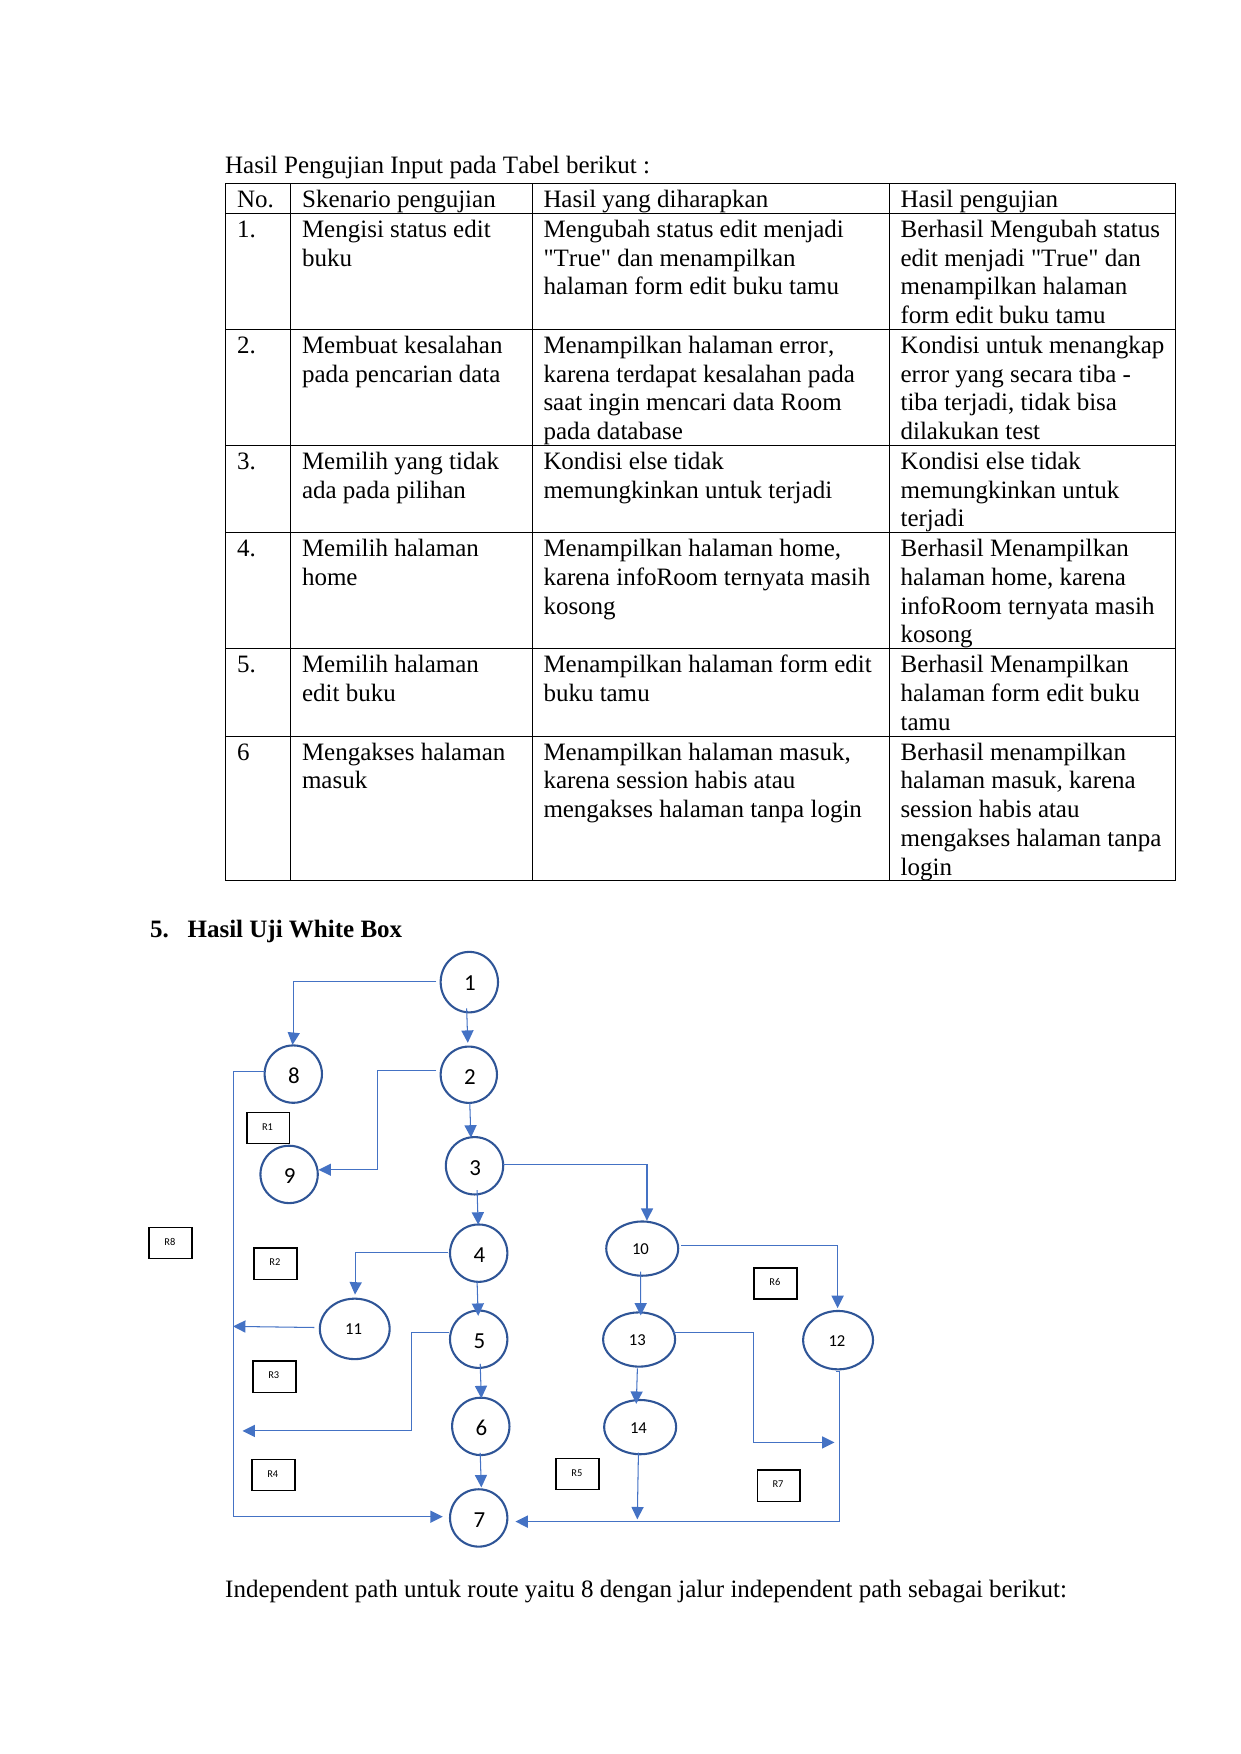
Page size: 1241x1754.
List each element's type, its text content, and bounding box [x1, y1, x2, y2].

table_cell Mengakses halaman masuk [291, 737, 532, 880]
table_cell 5. [226, 649, 290, 736]
list Hasil Uji White Box [150, 914, 1090, 943]
table_cell Kondisi else tidak memungkinkan untuk terjadi [890, 446, 1175, 532]
table_header No. [226, 184, 290, 213]
table_cell Memilih halaman edit buku [291, 649, 532, 736]
table_header Hasil yang diharapkan [533, 184, 889, 213]
table_cell Berhasil menampilkan halaman masuk, karena session habis atau mengakses halaman tanpa login [890, 737, 1175, 880]
table_cell 1. [226, 214, 290, 329]
table_cell Berhasil Mengubah status edit menjadi "True" dan menampilkan halaman form edit buku tamu [890, 214, 1175, 329]
table_header Hasil pengujian [890, 184, 1175, 213]
table_cell Memilih yang tidak ada pada pilihan [291, 446, 532, 532]
table_cell Berhasil Menampilkan halaman form edit buku tamu [890, 649, 1175, 736]
table_cell Menampilkan halaman error, karena terdapat kesalahan pada saat ingin mencari data Room pada database [533, 330, 889, 445]
table_cell Mengubah status edit menjadi "True" dan menampilkan halaman form edit buku tamu [533, 214, 889, 329]
table_cell Membuat kesalahan pada pencarian data [291, 330, 532, 445]
table_cell 4. [226, 533, 290, 648]
table_cell Menampilkan halaman masuk, karena session habis atau mengakses halaman tanpa login [533, 737, 889, 880]
table_cell Menampilkan halaman home, karena infoRoom ternyata masih kosong [533, 533, 889, 648]
table_header Skenario pengujian [291, 184, 532, 213]
list Hasil Pengujian Input pada Tabel berikut : [225, 150, 1090, 179]
table_cell Kondisi else tidak memungkinkan untuk terjadi [533, 446, 889, 532]
table_cell 6 [226, 737, 290, 880]
list Independent path untuk route yaitu 8 dengan jalur independent path sebagai berikut: [225, 1574, 1090, 1603]
table_cell Memilih halaman home [291, 533, 532, 648]
table_cell Berhasil Menampilkan halaman home, karena infoRoom ternyata masih kosong [890, 533, 1175, 648]
table_cell Mengisi status edit buku [291, 214, 532, 329]
table_cell 3. [226, 446, 290, 532]
table_cell 2. [226, 330, 290, 445]
table_cell Menampilkan halaman form edit buku tamu [533, 649, 889, 736]
table_cell Kondisi untuk menangkap error yang secara tiba - tiba terjadi, tidak bisa dilakukan test [890, 330, 1175, 445]
